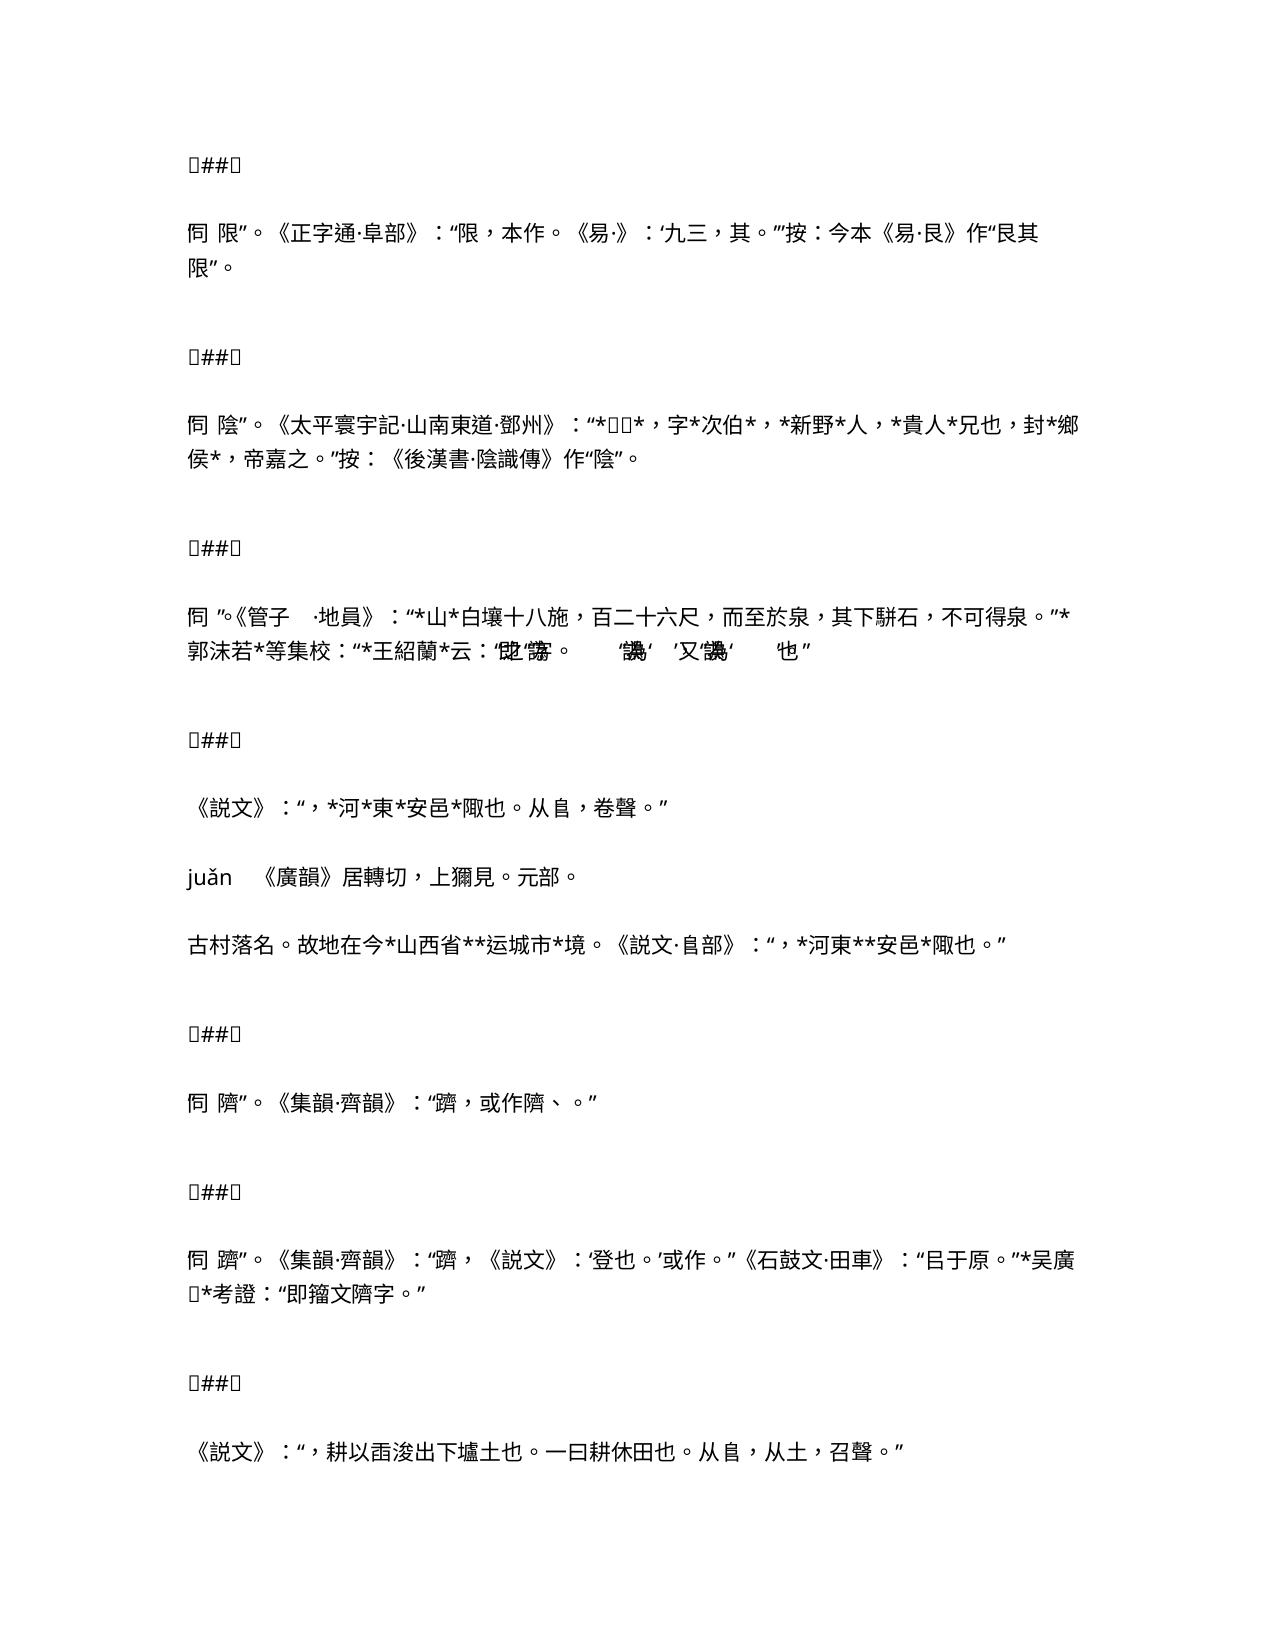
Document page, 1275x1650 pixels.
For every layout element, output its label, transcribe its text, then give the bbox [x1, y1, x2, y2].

text 𨹩##𨹩 𨹩同“陰”。《太平寰宇記·山南東道·鄧州》：“*𨹩識*，字*次伯*，*新野*人，*𨹩貴人*兄也，封*𨹩鄉侯*，帝嘉之。”按：《後漢書·陰識傳》作“陰”。 [187, 342, 1087, 508]
text 𨹵##𨹵 《説文》：“𨹵，*河*東*安邑*陬也。从𨸏，卷聲。” juǎn 《廣韻》居轉切，上獮見。元部。 古村落名。故地在今*山西省**运城市*境。《説文·𨸏部》：“𨹵，*河東**安邑*陬也。” [187, 725, 1087, 994]
text 𨹨##𨹨 𨹨同“限”。《正字通·阜部》：“限，本作𨹨。《易·𥃩》：‘九三，𥃩其𨹨。’”按：今本《易·艮》作“艮其限”。 [187, 150, 1087, 316]
text 𨹫##𨹫 𨹫同“𨻌”。《管子·地員》：“*𨹫山*白壤十八施，百二十六尺，而至於泉，其下駢石，不可得泉。”*郭沫若*等集校：“*王紹蘭*云：‘𨹫’即‘𨻌’之譌字。‘𨻌’誤為‘𨼦’，‘𨼦’又誤為‘𨹫’也。” [187, 533, 1087, 700]
text 𨹷##𨹷 𨹷同“躋”。《集韻·齊韻》：“躋，《説文》：‘登也。’或作𨹷。”《石鼓文·田車》：“𨖍㠯𨹷于原。”*吴廣霈*考證：“𨹷即籀文隮字。” [187, 1177, 1087, 1343]
text 𨹶##𨹶 𨹶同“隮”。《集韻·齊韻》：“躋，或作隮、𨹶。” [187, 1019, 1087, 1151]
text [187, 1368, 1087, 1466]
